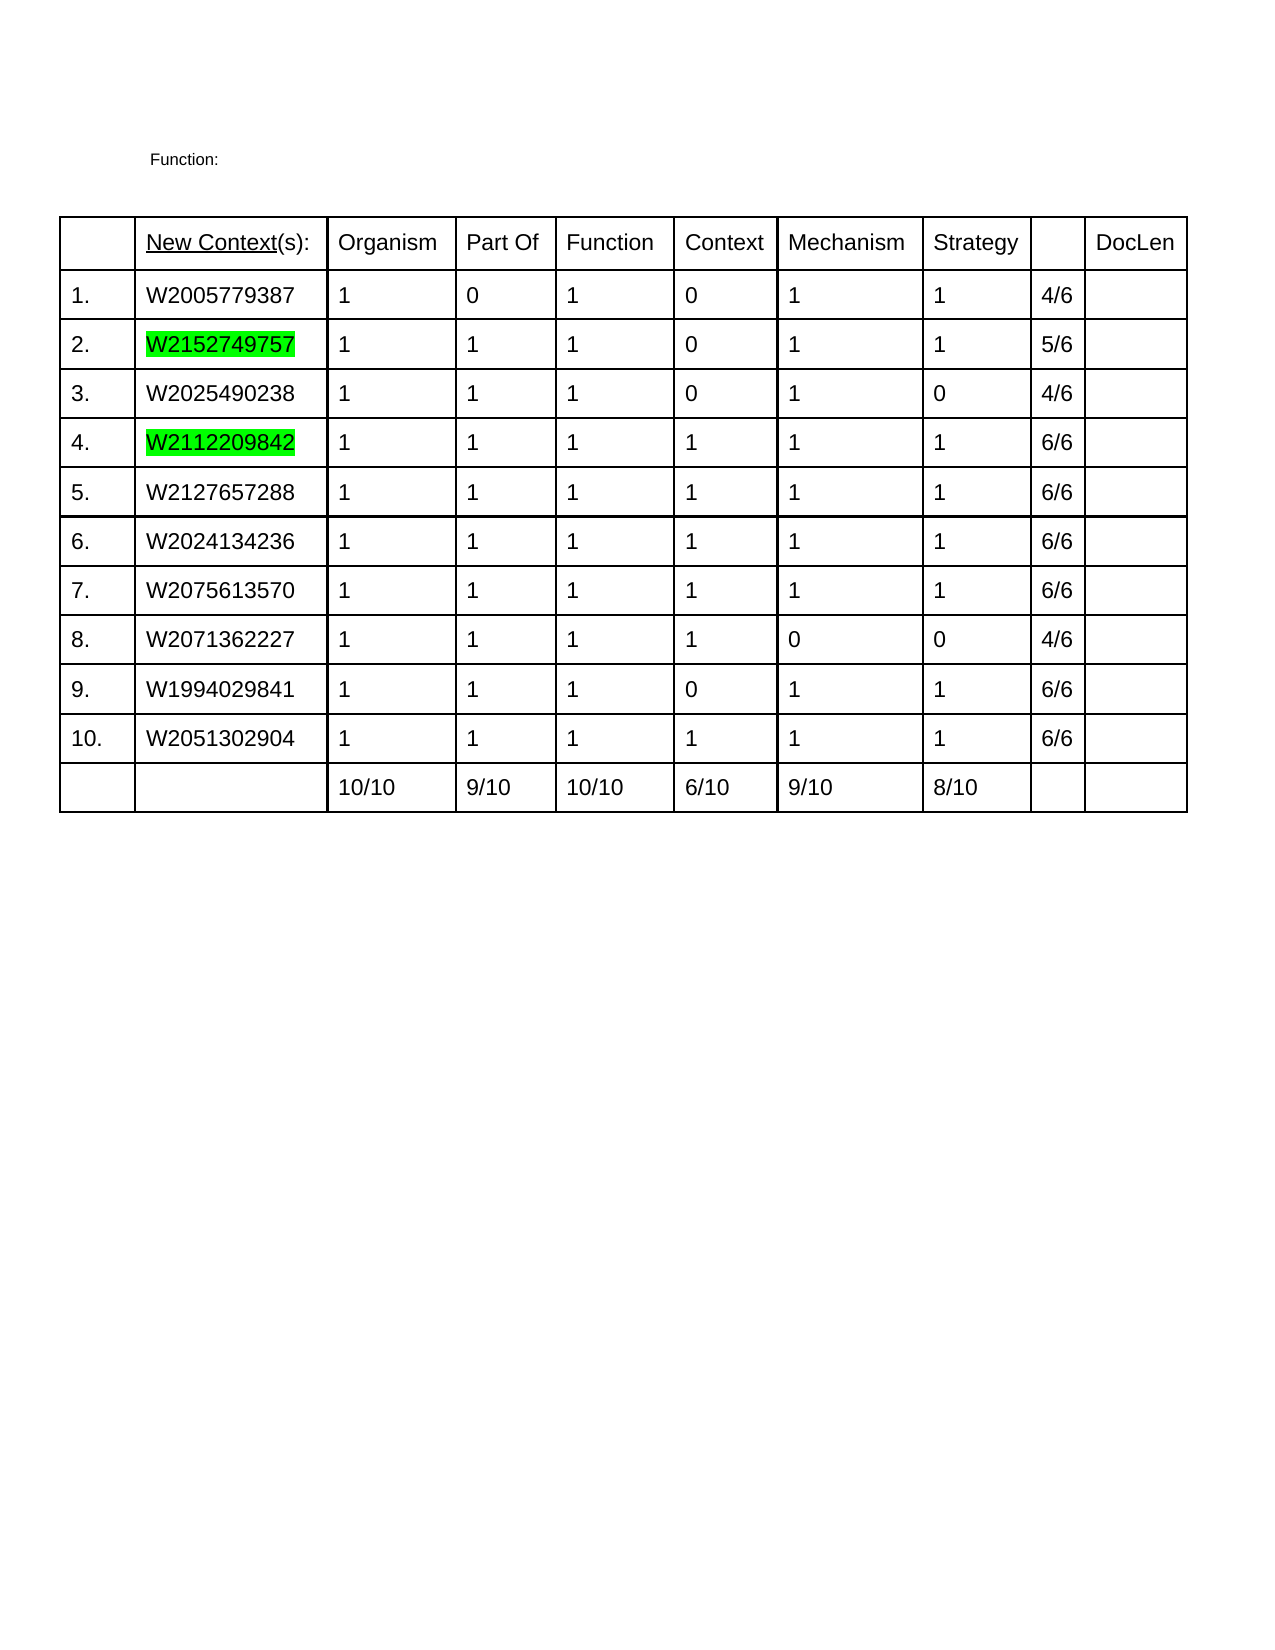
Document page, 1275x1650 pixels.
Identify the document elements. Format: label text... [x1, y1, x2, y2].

table_cell 1 [557, 665, 673, 712]
table_cell 4/6 [1032, 370, 1084, 417]
table_cell 1 [924, 271, 1030, 318]
table_header Strategy [924, 218, 1030, 269]
table_cell 3. [61, 370, 134, 417]
table_cell 1 [457, 370, 555, 417]
table_cell 0 [924, 370, 1030, 417]
table_cell 0 [924, 616, 1030, 663]
table_cell 9/10 [457, 764, 555, 811]
table_cell 1 [675, 567, 776, 614]
table_cell [1086, 567, 1186, 614]
table_cell 6/6 [1032, 518, 1084, 565]
table_cell 1 [779, 419, 922, 466]
table_header DocLen [1086, 218, 1186, 269]
table_cell 1 [557, 518, 673, 565]
table_cell [1086, 320, 1186, 368]
table_cell 1 [924, 419, 1030, 466]
table_cell 0 [675, 370, 776, 417]
table_cell 10. [61, 715, 134, 762]
table_cell 8/10 [924, 764, 1030, 811]
table_cell 1 [675, 616, 776, 663]
table_cell 6/6 [1032, 419, 1084, 466]
table_cell 0 [675, 665, 776, 712]
table_cell 1 [457, 468, 555, 515]
table_cell 1 [924, 665, 1030, 712]
table_header Context [675, 218, 776, 269]
table_cell [1086, 616, 1186, 663]
table_cell W2112209842 [136, 419, 326, 466]
table_cell 1 [457, 665, 555, 712]
table_cell 4/6 [1032, 271, 1084, 318]
table_cell [61, 764, 134, 811]
text Function: [150, 150, 1125, 169]
table_cell 1 [557, 715, 673, 762]
table_cell 6/6 [1032, 665, 1084, 712]
table_cell 1 [557, 567, 673, 614]
table_cell 1 [457, 518, 555, 565]
table_cell 1 [779, 320, 922, 368]
table_cell 1. [61, 271, 134, 318]
table_cell [1086, 468, 1186, 515]
table_cell W2025490238 [136, 370, 326, 417]
table_cell 1 [924, 518, 1030, 565]
table_cell 1 [557, 616, 673, 663]
table_cell 1 [779, 271, 922, 318]
table_header [1032, 218, 1084, 269]
table_cell 6. [61, 518, 134, 565]
table_cell 9/10 [779, 764, 922, 811]
table_header [61, 218, 134, 269]
table_cell 6/6 [1032, 567, 1084, 614]
table_cell 1 [329, 468, 455, 515]
table_cell 1 [329, 370, 455, 417]
table_cell [1086, 665, 1186, 712]
table_cell 6/6 [1032, 468, 1084, 515]
table_cell 5. [61, 468, 134, 515]
table_header New Context(s): [136, 218, 326, 269]
table_cell W2005779387 [136, 271, 326, 318]
table_cell 6/10 [675, 764, 776, 811]
table_cell 10/10 [329, 764, 455, 811]
table_cell 1 [457, 616, 555, 663]
table_cell 1 [779, 715, 922, 762]
table_cell 1 [675, 518, 776, 565]
table_cell 1 [329, 665, 455, 712]
table_cell [1086, 419, 1186, 466]
table_cell 1 [779, 370, 922, 417]
table_cell 1 [329, 616, 455, 663]
table_cell [1086, 518, 1186, 565]
table_cell 1 [329, 715, 455, 762]
table_cell W1994029841 [136, 665, 326, 712]
table_cell 1 [924, 468, 1030, 515]
table_cell 0 [675, 271, 776, 318]
table_cell W2127657288 [136, 468, 326, 515]
table_cell 1 [329, 320, 455, 368]
table_cell 1 [675, 468, 776, 515]
table_cell 1 [557, 468, 673, 515]
table_cell 5/6 [1032, 320, 1084, 368]
table_cell 1 [457, 419, 555, 466]
table_cell 1 [779, 567, 922, 614]
table_cell 1 [329, 419, 455, 466]
table_header Function [557, 218, 673, 269]
table_cell 9. [61, 665, 134, 712]
table_cell 2. [61, 320, 134, 368]
table_cell [1086, 370, 1186, 417]
table_cell 8. [61, 616, 134, 663]
table_cell 1 [457, 567, 555, 614]
table_cell 0 [675, 320, 776, 368]
table_cell W2024134236 [136, 518, 326, 565]
table_header Mechanism [779, 218, 922, 269]
table_cell 1 [557, 271, 673, 318]
table_cell [1086, 764, 1186, 811]
table_cell W2075613570 [136, 567, 326, 614]
table_cell 10/10 [557, 764, 673, 811]
table_cell W2051302904 [136, 715, 326, 762]
table_cell W2152749757 [136, 320, 326, 368]
table_cell 1 [457, 320, 555, 368]
table_cell 1 [457, 715, 555, 762]
table_cell 7. [61, 567, 134, 614]
table_cell 0 [457, 271, 555, 318]
table_cell 1 [557, 419, 673, 466]
table_cell [1032, 764, 1084, 811]
table_cell 4/6 [1032, 616, 1084, 663]
table_cell [136, 764, 326, 811]
table_cell 1 [557, 320, 673, 368]
table_header Organism [329, 218, 455, 269]
table_cell 1 [675, 419, 776, 466]
table_cell [1086, 715, 1186, 762]
table_header Part Of [457, 218, 555, 269]
table_cell 1 [329, 518, 455, 565]
table_cell 1 [329, 271, 455, 318]
table_cell [1086, 271, 1186, 318]
table_cell 4. [61, 419, 134, 466]
table_cell 1 [779, 468, 922, 515]
table_cell 1 [924, 567, 1030, 614]
table_cell 1 [675, 715, 776, 762]
table_cell 1 [779, 665, 922, 712]
table_cell 6/6 [1032, 715, 1084, 762]
table_cell 1 [557, 370, 673, 417]
table_cell 1 [924, 320, 1030, 368]
table_cell 1 [924, 715, 1030, 762]
table_cell 0 [779, 616, 922, 663]
table_cell W2071362227 [136, 616, 326, 663]
table_cell 1 [779, 518, 922, 565]
table_cell 1 [329, 567, 455, 614]
